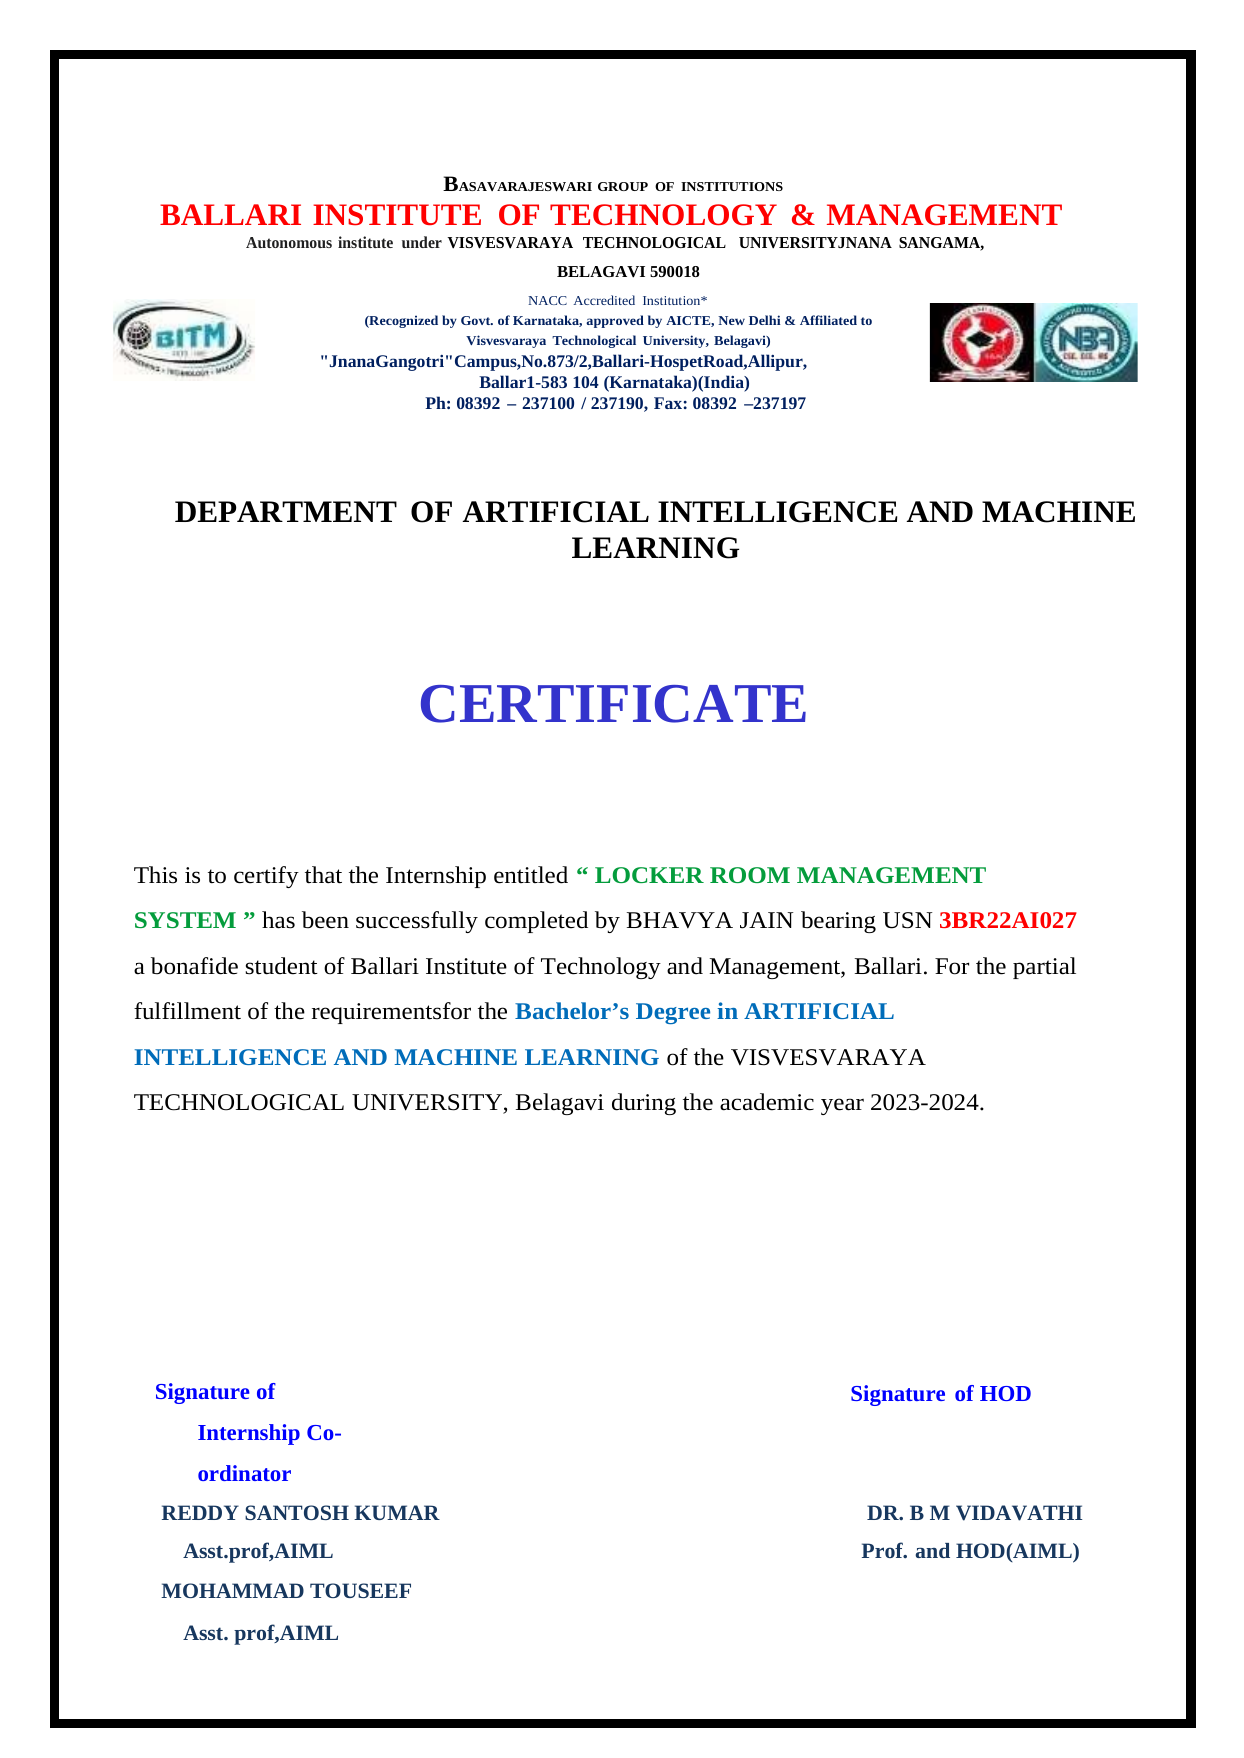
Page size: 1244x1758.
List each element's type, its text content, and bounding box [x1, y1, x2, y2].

text Signature of HOD [850, 1380, 1150, 1406]
text BASAVARAJESWARI GROUP OF INSTITUTIONS [169, 171, 1057, 196]
picture [112, 299, 256, 381]
text This is to certify that the Internship entitled “ LOCKER ROOM MANAGEMENT SYSTEM ” has been successfully completed by BHAVYA JAIN bearing USN 3BR22AI027 a bonafide student of Ballari Institute of Technology and Management, Ballari. For the partial fulfillment of the requirementsfor the Bachelor’s Degree in ARTIFICIAL INTELLIGENCE AND MACHINE LEARNING of the VISVESVARAYA TECHNOLOGICAL UNIVERSITY, Belagavi during the academic year 2023-2024. [133, 861, 1092, 1116]
text "JnanaGangotri"Campus,No.873/2,Ballari-HospetRoad,Allipur, [256, 352, 927, 371]
text (Recognized by Govt. of Karnataka, approved by AICTE, New Delhi & Affiliated to Visvesvaraya Technological University, Belagavi) [361, 313, 875, 348]
text MOHAMMAD TOUSEEF [161, 1578, 1150, 1604]
text CERTIFICATE [171, 670, 1057, 734]
text Autonomous institute under VISVESVARAYA TECHNOLOGICAL UNIVERSITYJNANA SANGAMA, [173, 233, 1057, 252]
subtitle DEPARTMENT OF ARTIFICIAL INTELLIGENCE AND MACHINE LEARNING [161, 494, 1150, 566]
subtitle Signature of Internship Co-ordinator [154, 1378, 384, 1487]
picture [929, 303, 1138, 382]
subtitle BALLARI INSTITUTE OF TECHNOLOGY & MANAGEMENT [160, 196, 1150, 232]
text REDDY SANTOSH KUMAR DR. B M VIDAVATHI [161, 1500, 1150, 1526]
text BELAGAVI 590018 [199, 262, 1057, 281]
text Asst.prof,AIML Prof. and HOD(AIML) [183, 1538, 1150, 1563]
text Asst. prof,AIML [183, 1620, 1150, 1645]
text Ballar1-583 104 (Karnataka)(India) [172, 373, 1057, 393]
text Ph: 08392 – 237100 / 237190, Fax: 08392 –237197 [174, 393, 1057, 413]
text NACC Accredited Institution* [178, 292, 1057, 308]
